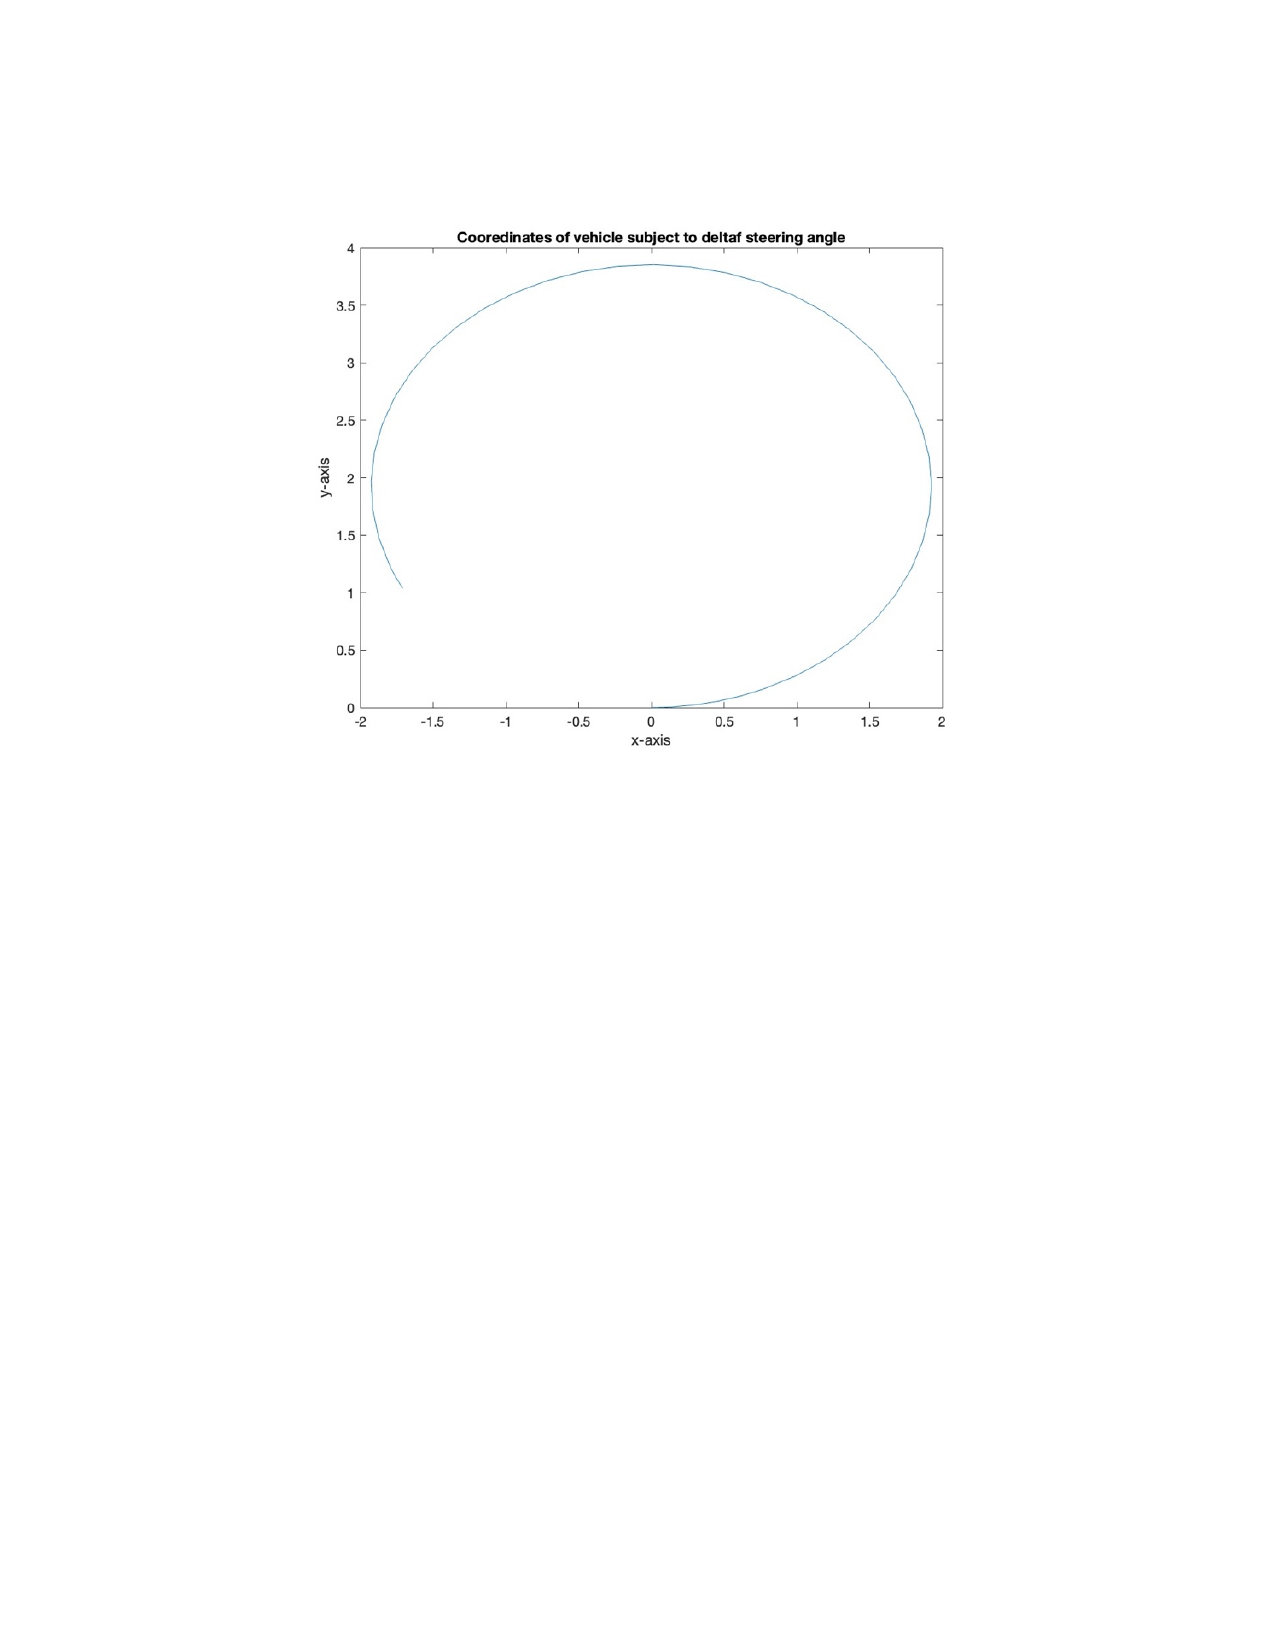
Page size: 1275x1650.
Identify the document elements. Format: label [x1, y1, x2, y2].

picture [262, 205, 1013, 769]
